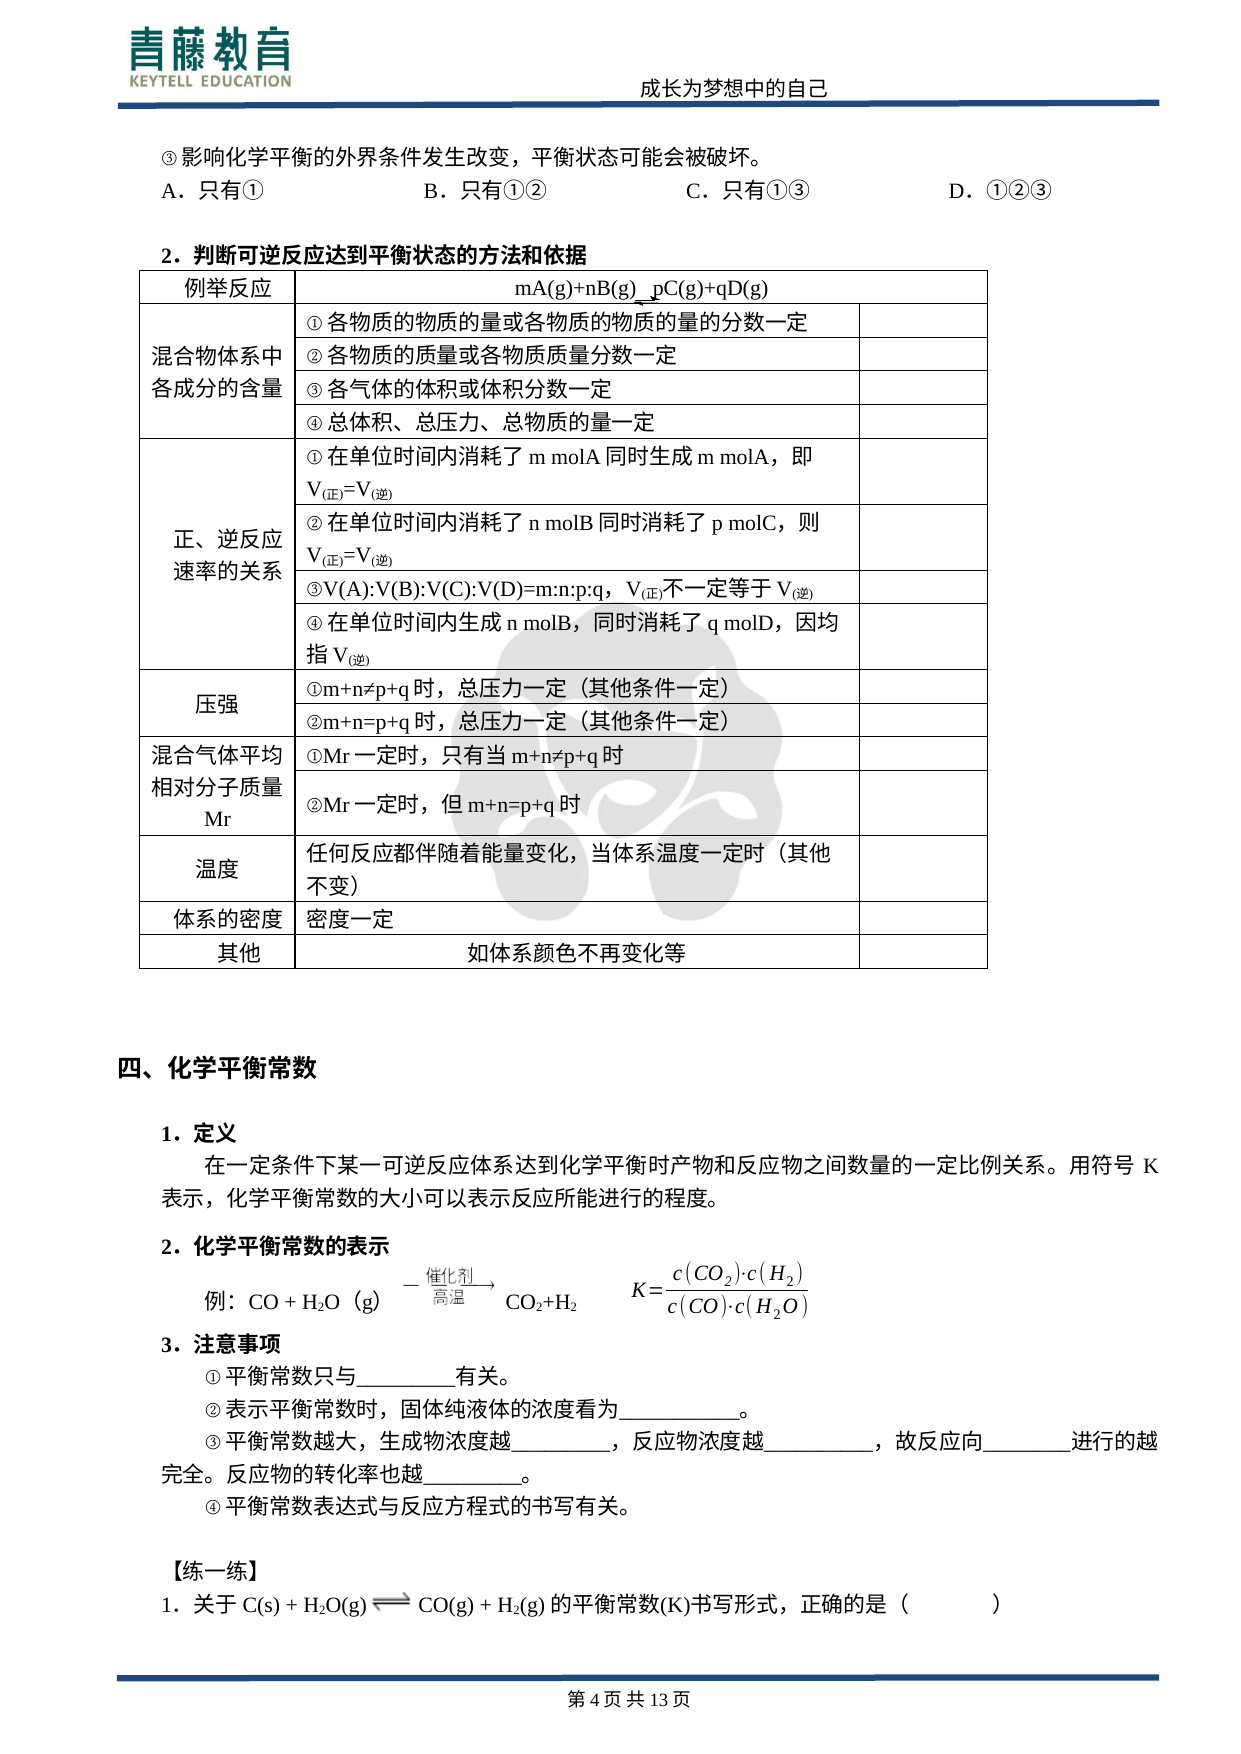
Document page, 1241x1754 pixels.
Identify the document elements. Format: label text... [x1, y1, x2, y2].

table_cell 正、逆反应 速率的关系 [140, 439, 294, 669]
table_cell 密度一定 [296, 902, 859, 934]
table_cell [860, 505, 987, 569]
table_cell ①m+n≠p+q时，总压力一定（其他条件一定） [296, 670, 859, 703]
text 1．定义 [117, 1115, 1159, 1148]
text 2．判断可逆反应达到平衡状态的方法和依据 [117, 237, 1159, 270]
text 2．化学平衡常数的表示 [117, 1229, 1159, 1261]
table_cell [860, 571, 987, 603]
table_cell [860, 604, 987, 669]
table_cell ②各物质的质量或各物质质量分数一定 [296, 338, 859, 370]
table_cell ②在单位时间内消耗了n molB同时消耗了p molC，则V(正)=V(逆) [296, 505, 859, 569]
table_cell ③V(A):V(B):V(C):V(D)=m:n:p:q，V(正)不一定等于V(逆) [296, 571, 859, 603]
text 例：CO + H2O（g）CO2+H2 [161, 1261, 1159, 1326]
table_cell [860, 304, 987, 337]
text ①平衡常数只与_________有关。 ②表示平衡常数时，固体纯液体的浓度看为___________。 ③平衡常数越大，生成物浓度越_________，反应物浓度越__________，故反应向________进行的越完全。反应物的转化率也越_________。 ④平衡常数表达式与反应方程式的书写有关。 [161, 1359, 1159, 1521]
text 在一定条件下某一可逆反应体系达到化学平衡时产物和反应物之间数量的一定比例关系。用符号K表示，化学平衡常数的大小可以表示反应所能进行的程度。 [161, 1148, 1159, 1213]
text 【练一练】 [117, 1554, 1159, 1586]
table_cell [860, 935, 987, 968]
table_cell [860, 771, 987, 835]
table_cell 温度 [140, 836, 294, 901]
table_cell ②m+n=p+q时，总压力一定（其他条件一定） [296, 704, 859, 736]
table_cell [860, 371, 987, 404]
table_cell 其他 [140, 935, 294, 968]
table_cell [860, 836, 987, 901]
table_cell ①各物质的物质的量或各物质的物质的量的分数一定 [296, 304, 859, 337]
table_cell 压强 [140, 670, 294, 736]
table_cell 体系的密度 [140, 902, 294, 934]
picture [372, 1592, 413, 1613]
table_cell [860, 902, 987, 934]
table_cell ②Mr一定时，但m+n=p+q时 [296, 771, 859, 835]
text 四、化学平衡常数 [117, 1034, 1159, 1099]
table_cell ④总体积、总压力、总物质的量一定 [296, 405, 859, 437]
table_cell 混合物体系中 各成分的含量 [140, 304, 294, 437]
table_cell [860, 704, 987, 736]
table_cell ③各气体的体积或体积分数一定 [296, 371, 859, 404]
picture [113, 10, 303, 93]
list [117, 1586, 1159, 1619]
table_cell 混合气体平均相对分子质量Mr [140, 737, 294, 835]
table_cell ①Mr一定时，只有当m+n≠p+q时 [296, 737, 859, 770]
table_cell 如体系颜色不再变化等 [296, 935, 859, 968]
table_cell [860, 405, 987, 437]
table_cell [860, 737, 987, 770]
table_header 例举反应 [140, 271, 294, 303]
table_cell [860, 338, 987, 370]
table_header mA(g)+nB(g) pC(g)+qD(g) [296, 271, 987, 303]
table_cell ①在单位时间内消耗了m molA同时生成m molA，即V(正)=V(逆) [296, 439, 859, 503]
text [117, 140, 1159, 205]
text 3．注意事项 [117, 1326, 1159, 1359]
table_cell ④在单位时间内生成n molB，同时消耗了q molD，因均指V(逆) [296, 604, 859, 669]
table_cell [860, 439, 987, 503]
table_cell [860, 670, 987, 703]
table_cell 任何反应都伴随着能量变化，当体系温度一定时（其他不变） [296, 836, 859, 901]
